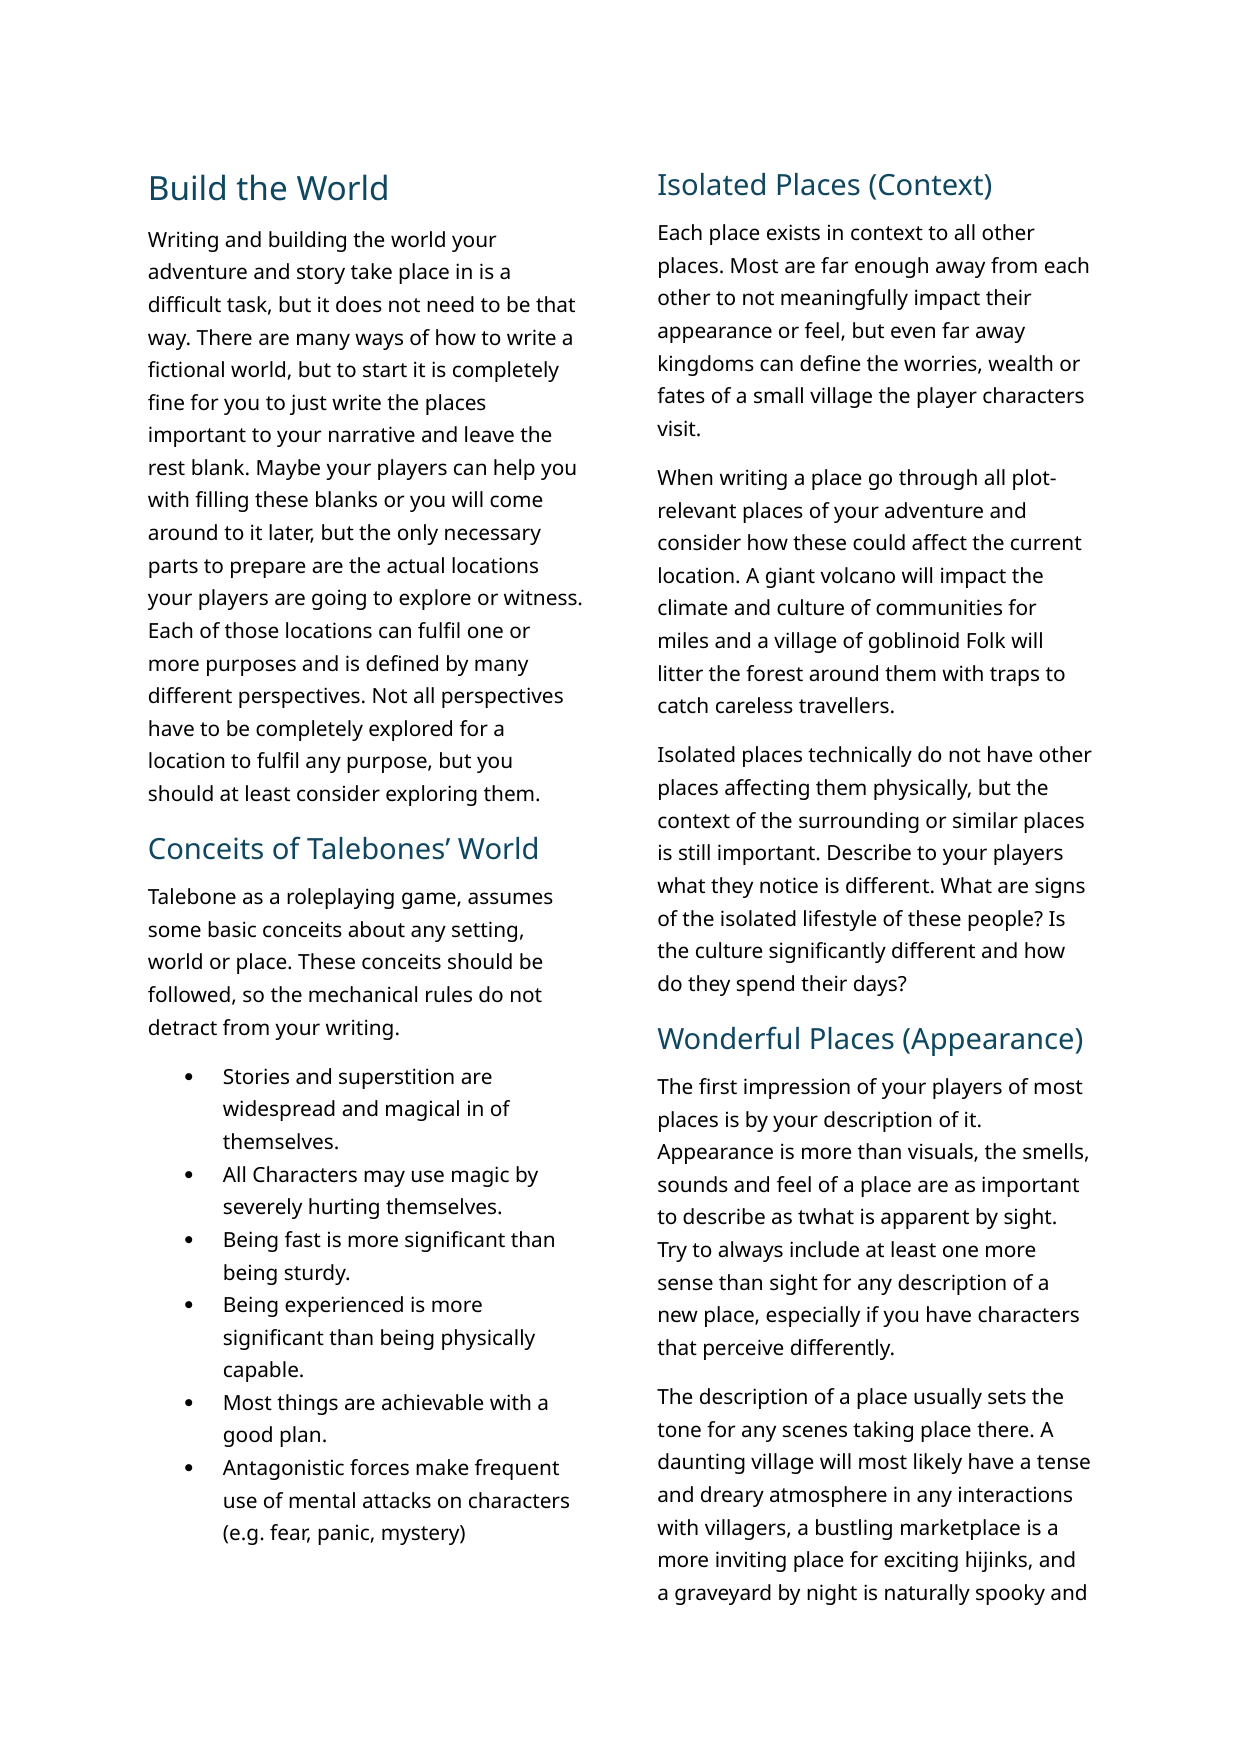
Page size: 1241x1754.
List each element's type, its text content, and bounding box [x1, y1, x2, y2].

text Talebone as a roleplaying game, assumes some basic conceits about any setting, world or place. These conceits should be followed, so the mechanical rules do not detract from your writing. [148, 882, 583, 1041]
list Stories and superstition are widespread and magical in of themselves. [185, 1062, 583, 1156]
text Writing and building the world your adventure and story take place in is a difficult task, but it does not need to be that way. There are many ways of how to write a fictional world, but to start it is completely fine for you to just write the places important to your narrative and leave the rest blank. Maybe your players can help you with filling these blanks or you will come around to it later, but the only necessary parts to prepare are the actual locations your players are going to explore or witness. Each of those locations can fulfil one or more purposes and is defined by many different perspectives. Not all perspectives have to be completely explored for a location to fulfil any purpose, but you should at least consider exploring them. [148, 225, 583, 807]
text Each place exists in context to all other places. Most are far enough away from each other to not meaningfully impact their appearance or feel, but even far away kingdoms can define the worries, wealth or fates of a small village the player characters visit. [657, 218, 1093, 442]
text When writing a place go through all plot-relevant places of your adventure and consider how these could affect the current location. A giant volcano will impact the climate and culture of communities for miles and a village of goblinoid Folk will litter the forest around them with traps to catch careless travellers. [657, 463, 1093, 720]
text The first impression of your players of most places is by your description of it. Appearance is more than visuals, the smells, sounds and feel of a place are as important to describe as twhat is apparent by sight. Try to always include at least one more sense than sight for any description of a new place, especially if you have characters that perceive differently. [657, 1072, 1093, 1361]
subtitle Isolated Places (Context) [657, 164, 1093, 204]
list Being experienced is more significant than being physically capable. [185, 1290, 583, 1384]
list All Characters may use magic by severely hurting themselves. [185, 1160, 583, 1221]
subtitle Wonderful Places (Appearance) [657, 1018, 1093, 1058]
subtitle Conceits of Talebones’ World [148, 828, 583, 868]
subtitle Build the World [148, 164, 583, 210]
list Being fast is more significant than being sturdy. [185, 1225, 583, 1286]
list Most things are achievable with a good plan. [185, 1388, 583, 1449]
list Antagonistic forces make frequent use of mental attacks on characters (e.g. fear, panic, mystery) [185, 1453, 583, 1547]
text Isolated places technically do not have other places affecting them physically, but the context of the surrounding or similar places is still important. Describe to your players what they notice is different. What are signs of the isolated lifestyle of these people? Is the culture significantly different and how do they spend their days? [657, 741, 1093, 997]
